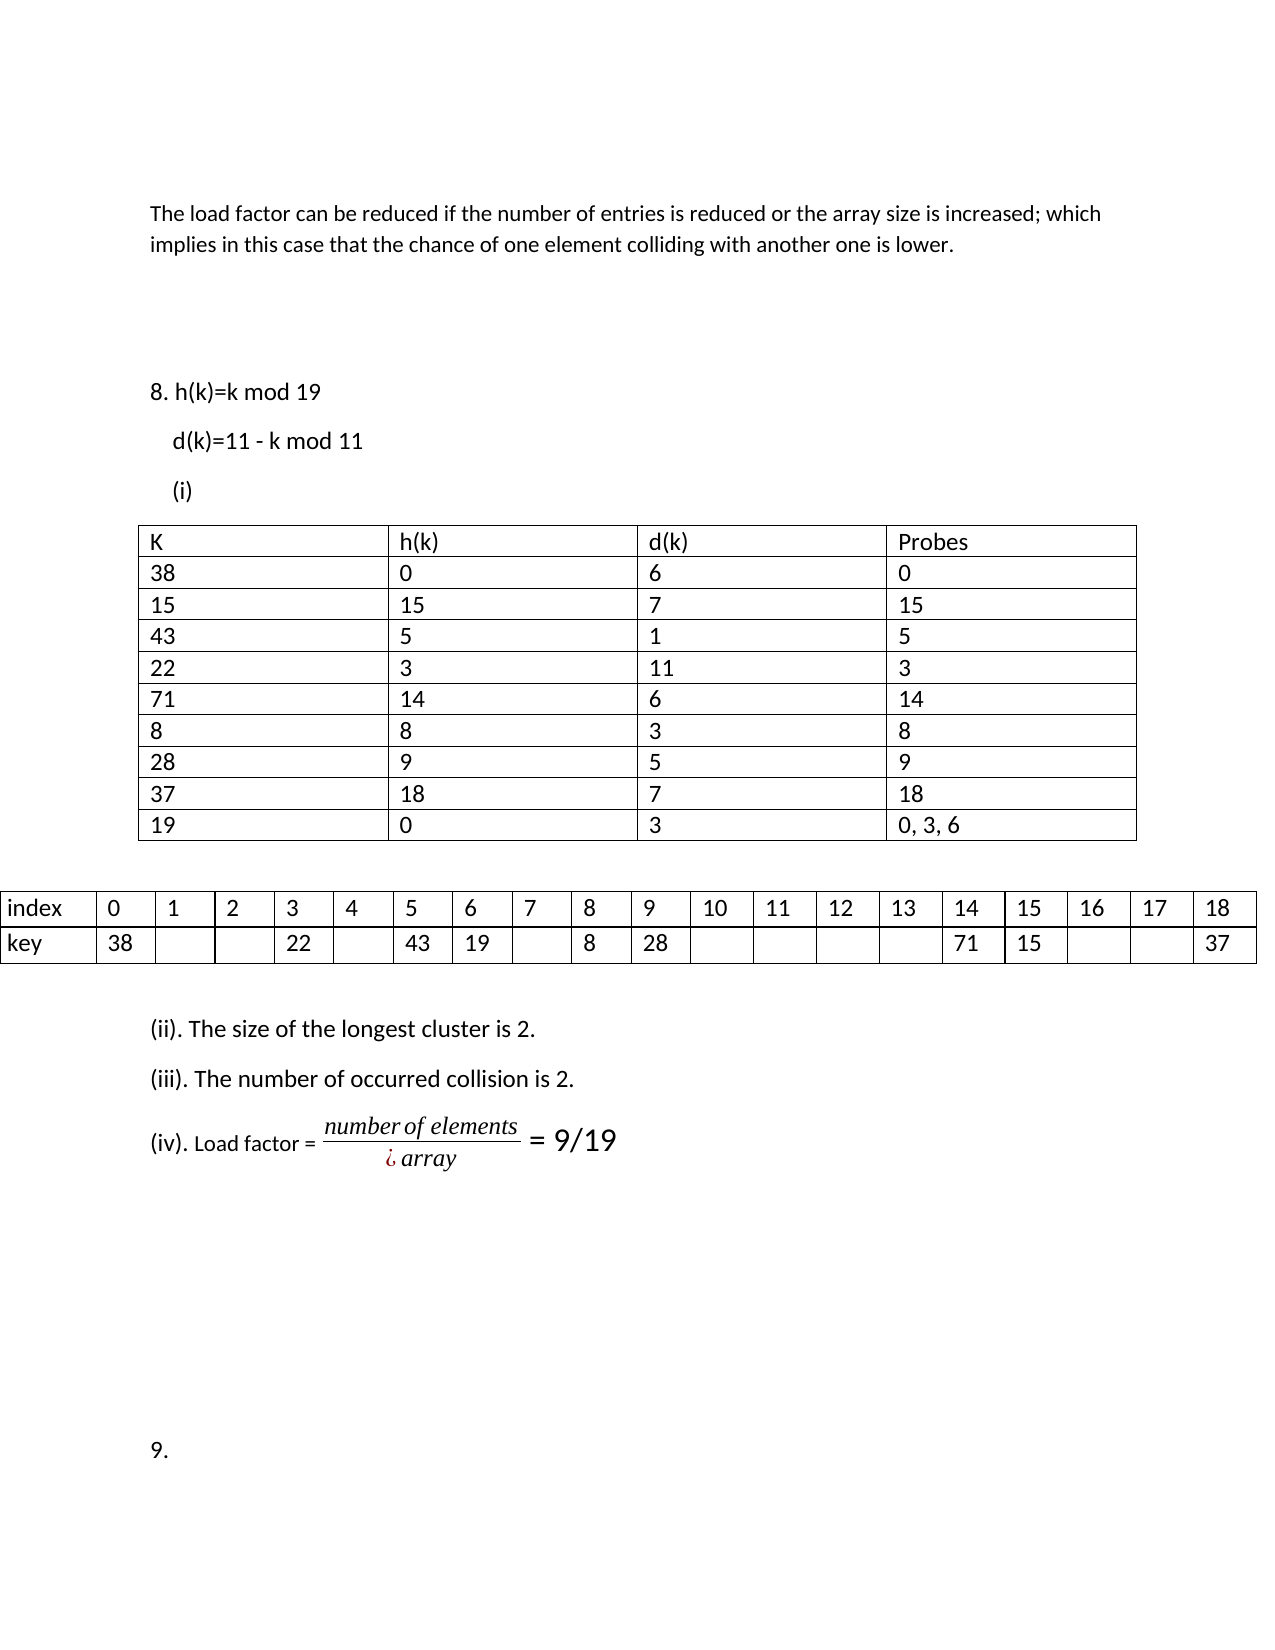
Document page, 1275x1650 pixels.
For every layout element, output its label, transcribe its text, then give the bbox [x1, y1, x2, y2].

table_cell [817, 928, 879, 963]
table_header 9 [632, 892, 690, 926]
table_cell 7 [638, 778, 886, 809]
table_cell 0 [389, 557, 637, 588]
table_header 8 [572, 892, 631, 926]
table_header Probes [887, 526, 1136, 556]
table_cell 5 [638, 747, 886, 777]
table_cell 7 [638, 589, 886, 619]
table_cell 3 [638, 715, 886, 746]
table_cell 18 [389, 778, 637, 809]
table_cell 0, 3, 6 [887, 810, 1136, 840]
table_header 3 [275, 892, 333, 926]
table_cell 22 [139, 652, 388, 682]
table_header index [1, 892, 96, 926]
table_cell 9 [389, 747, 637, 777]
text (iv). Load factor = = 9/19 [150, 1113, 1125, 1172]
table_header 5 [394, 892, 452, 926]
table_cell 3 [887, 652, 1136, 682]
table_cell 14 [389, 684, 637, 714]
table_cell 1 [638, 620, 886, 651]
table_header 17 [1131, 892, 1193, 926]
table_header d(k) [638, 526, 886, 556]
table_header 0 [97, 892, 155, 926]
table_cell 37 [139, 778, 388, 809]
text 8. h(k)=k mod 19 [150, 376, 1125, 406]
table_cell [156, 928, 214, 963]
table_cell [1131, 928, 1193, 963]
table_header 2 [216, 892, 274, 926]
table_header 14 [943, 892, 1004, 926]
table_cell 8 [572, 928, 631, 963]
table_cell 3 [638, 810, 886, 840]
table_header 16 [1068, 892, 1130, 926]
table_cell 0 [887, 557, 1136, 588]
table_header 10 [691, 892, 753, 926]
text (i) [150, 475, 1125, 506]
table_header 11 [754, 892, 816, 926]
table_cell 15 [389, 589, 637, 619]
table_cell [513, 928, 571, 963]
table_cell 38 [97, 928, 155, 963]
table_cell [691, 928, 753, 963]
table_cell 8 [389, 715, 637, 746]
table_cell 9 [887, 747, 1136, 777]
table_cell [216, 928, 274, 963]
text (ii). The size of the longest cluster is 2. [150, 1014, 1125, 1044]
table_header h(k) [389, 526, 637, 556]
table_header 1 [156, 892, 214, 926]
text d(k)=11 - k mod 11 [150, 425, 1125, 456]
table_cell 15 [887, 589, 1136, 619]
table_header 4 [334, 892, 393, 926]
table_cell 3 [389, 652, 637, 682]
table_header 6 [453, 892, 512, 926]
table_header 7 [513, 892, 571, 926]
table_cell 38 [139, 557, 388, 588]
table_cell 15 [139, 589, 388, 619]
table_cell key [1, 928, 96, 963]
table_cell 22 [275, 928, 333, 963]
table_cell [880, 928, 942, 963]
table_cell 71 [139, 684, 388, 714]
table_cell 8 [887, 715, 1136, 746]
table_cell 5 [887, 620, 1136, 651]
table_header K [139, 526, 388, 556]
table_cell 6 [638, 557, 886, 588]
table_cell 11 [638, 652, 886, 682]
table_cell 19 [453, 928, 512, 963]
table_cell 19 [139, 810, 388, 840]
table_cell 0 [389, 810, 637, 840]
table_cell 43 [394, 928, 452, 963]
table_cell 18 [887, 778, 1136, 809]
table_cell 43 [139, 620, 388, 651]
text 9. [150, 1434, 1125, 1465]
table_cell 71 [943, 928, 1004, 963]
table_cell 37 [1194, 928, 1256, 963]
table_cell 5 [389, 620, 637, 651]
table_header 18 [1194, 892, 1256, 926]
table_cell 28 [632, 928, 690, 963]
table_header 13 [880, 892, 942, 926]
table_cell 28 [139, 747, 388, 777]
table_header 12 [817, 892, 879, 926]
table_cell 6 [638, 684, 886, 714]
table_cell [334, 928, 393, 963]
table_header 15 [1006, 892, 1067, 926]
text The load factor can be reduced if the number of entries is reduced or the array size is increased; which implies in this case that the chance of one element colliding with another one is lower. [150, 199, 1125, 258]
table_cell 8 [139, 715, 388, 746]
table_cell 15 [1006, 928, 1067, 963]
table_cell [1068, 928, 1130, 963]
table_cell 14 [887, 684, 1136, 714]
table_cell [754, 928, 816, 963]
text (iii). The number of occurred collision is 2. [150, 1063, 1125, 1094]
